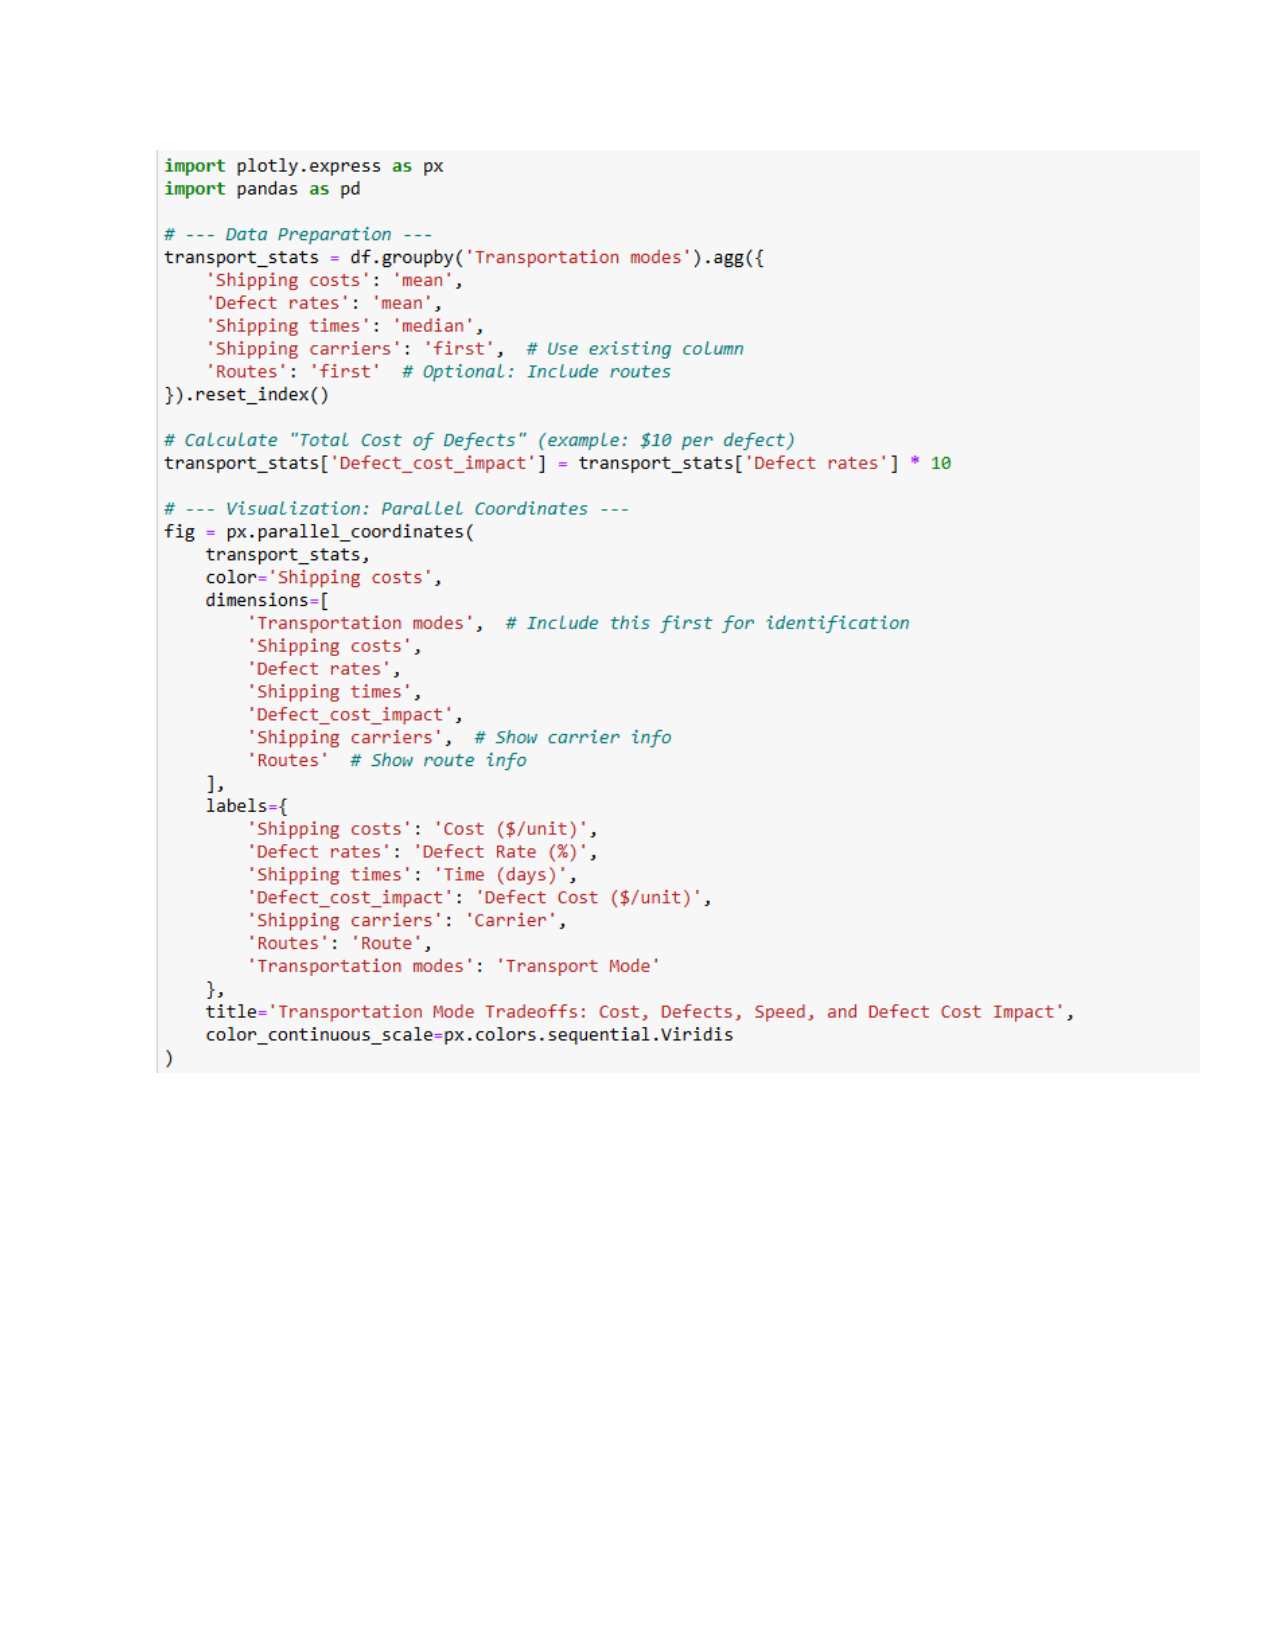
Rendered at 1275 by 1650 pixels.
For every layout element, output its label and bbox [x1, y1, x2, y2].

picture [150, 150, 1200, 1073]
